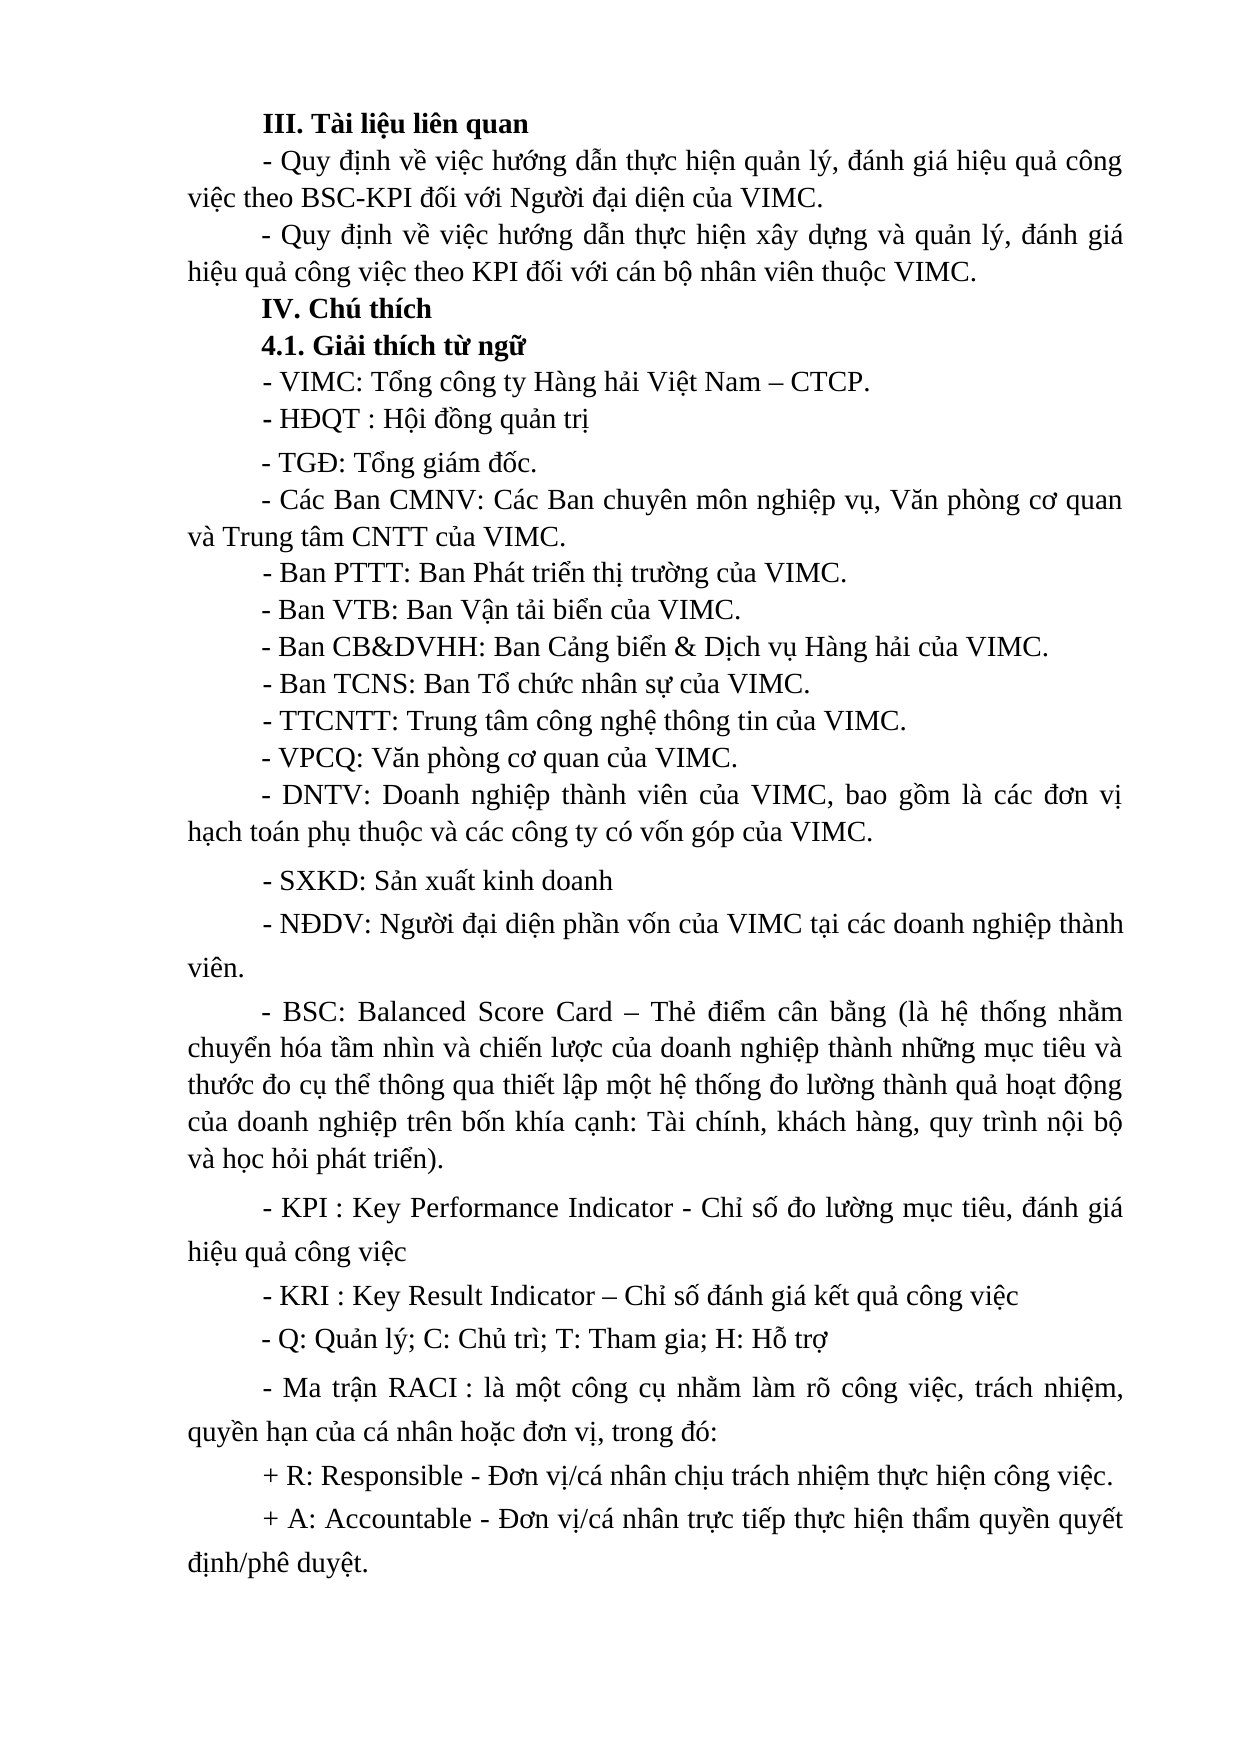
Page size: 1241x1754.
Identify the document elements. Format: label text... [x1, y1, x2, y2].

text - KPI : Key Performance Indicator - Chỉ số đo lường mục tiêu, đánh giá hiệu quả công việc [187, 1191, 1124, 1268]
text - Ma trận RACI : là một công cụ nhằm làm rõ công việc, trách nhiệm, quyền hạn của cá nhân hoặc đơn vị, trong đó: [187, 1371, 1124, 1448]
text - TTCNTT: Trung tâm công nghệ thông tin của VIMC. [187, 703, 1124, 737]
text - Ban VTB: Ban Vận tải biển của VIMC. [187, 592, 1124, 626]
text - Q: Quản lý; C: Chủ trì; T: Tham gia; H: Hỗ trợ [187, 1321, 1124, 1355]
text - TGĐ: Tổng giám đốc. [187, 445, 1124, 478]
text - Ban PTTT: Ban Phát triển thị trường của VIMC. [187, 556, 1124, 589]
text 4.1. Giải thích từ ngữ [187, 328, 1124, 361]
text - HĐQT : Hội đồng quản trị [187, 401, 1124, 435]
text - Quy định về việc hướng dẫn thực hiện quản lý, đánh giá hiệu quả công việc theo BSC-KPI đối với Người đại diện của VIMC. [187, 143, 1124, 214]
text - Quy định về việc hướng dẫn thực hiện xây dựng và quản lý, đánh giá hiệu quả công việc theo KPI đối với cán bộ nhân viên thuộc VIMC. [187, 217, 1124, 287]
text - VPCQ: Văn phòng cơ quan của VIMC. [187, 740, 1124, 773]
text III. Tài liệu liên quan [187, 106, 1124, 140]
text - NĐDV: Người đại diện phần vốn của VIMC tại các doanh nghiệp thành viên. [187, 907, 1124, 984]
text - Ban CB&DVHH: Ban Cảng biển & Dịch vụ Hàng hải của VIMC. [187, 629, 1124, 663]
text + R: Responsible - Đơn vị/cá nhân chịu trách nhiệm thực hiện công việc. [187, 1458, 1124, 1491]
text - DNTV: Doanh nghiệp thành viên của VIMC, bao gồm là các đơn vị hạch toán phụ thuộc và các công ty có vốn góp của VIMC. [187, 777, 1124, 847]
text - VIMC: Tổng công ty Hàng hải Việt Nam – CTCP. [187, 364, 1124, 398]
text - SXKD: Sản xuất kinh doanh [187, 863, 1124, 897]
text - KRI : Key Result Indicator – Chỉ số đánh giá kết quả công việc [187, 1278, 1124, 1311]
text - Các Ban CMNV: Các Ban chuyên môn nghiệp vụ, Văn phòng cơ quan và Trung tâm CNTT của VIMC. [187, 482, 1124, 552]
text + A: Accountable - Đơn vị/cá nhân trực tiếp thực hiện thẩm quyền quyết định/phê duyệt. [187, 1501, 1124, 1578]
text - Ban TCNS: Ban Tổ chức nhân sự của VIMC. [187, 666, 1124, 700]
text IV. Chú thích [187, 291, 1124, 324]
text - BSC: Balanced Score Card – Thẻ điểm cân bằng (là hệ thống nhằm chuyển hóa tầm nhìn và chiến lược của doanh nghiệp thành những mục tiêu và thước đo cụ thể thông qua thiết lập một hệ thống đo lường thành quả hoạt động của doanh nghiệp trên bốn khía cạnh: Tài chính, khách hàng, quy trình nội bộ và học hỏi phát triển). [187, 994, 1124, 1175]
